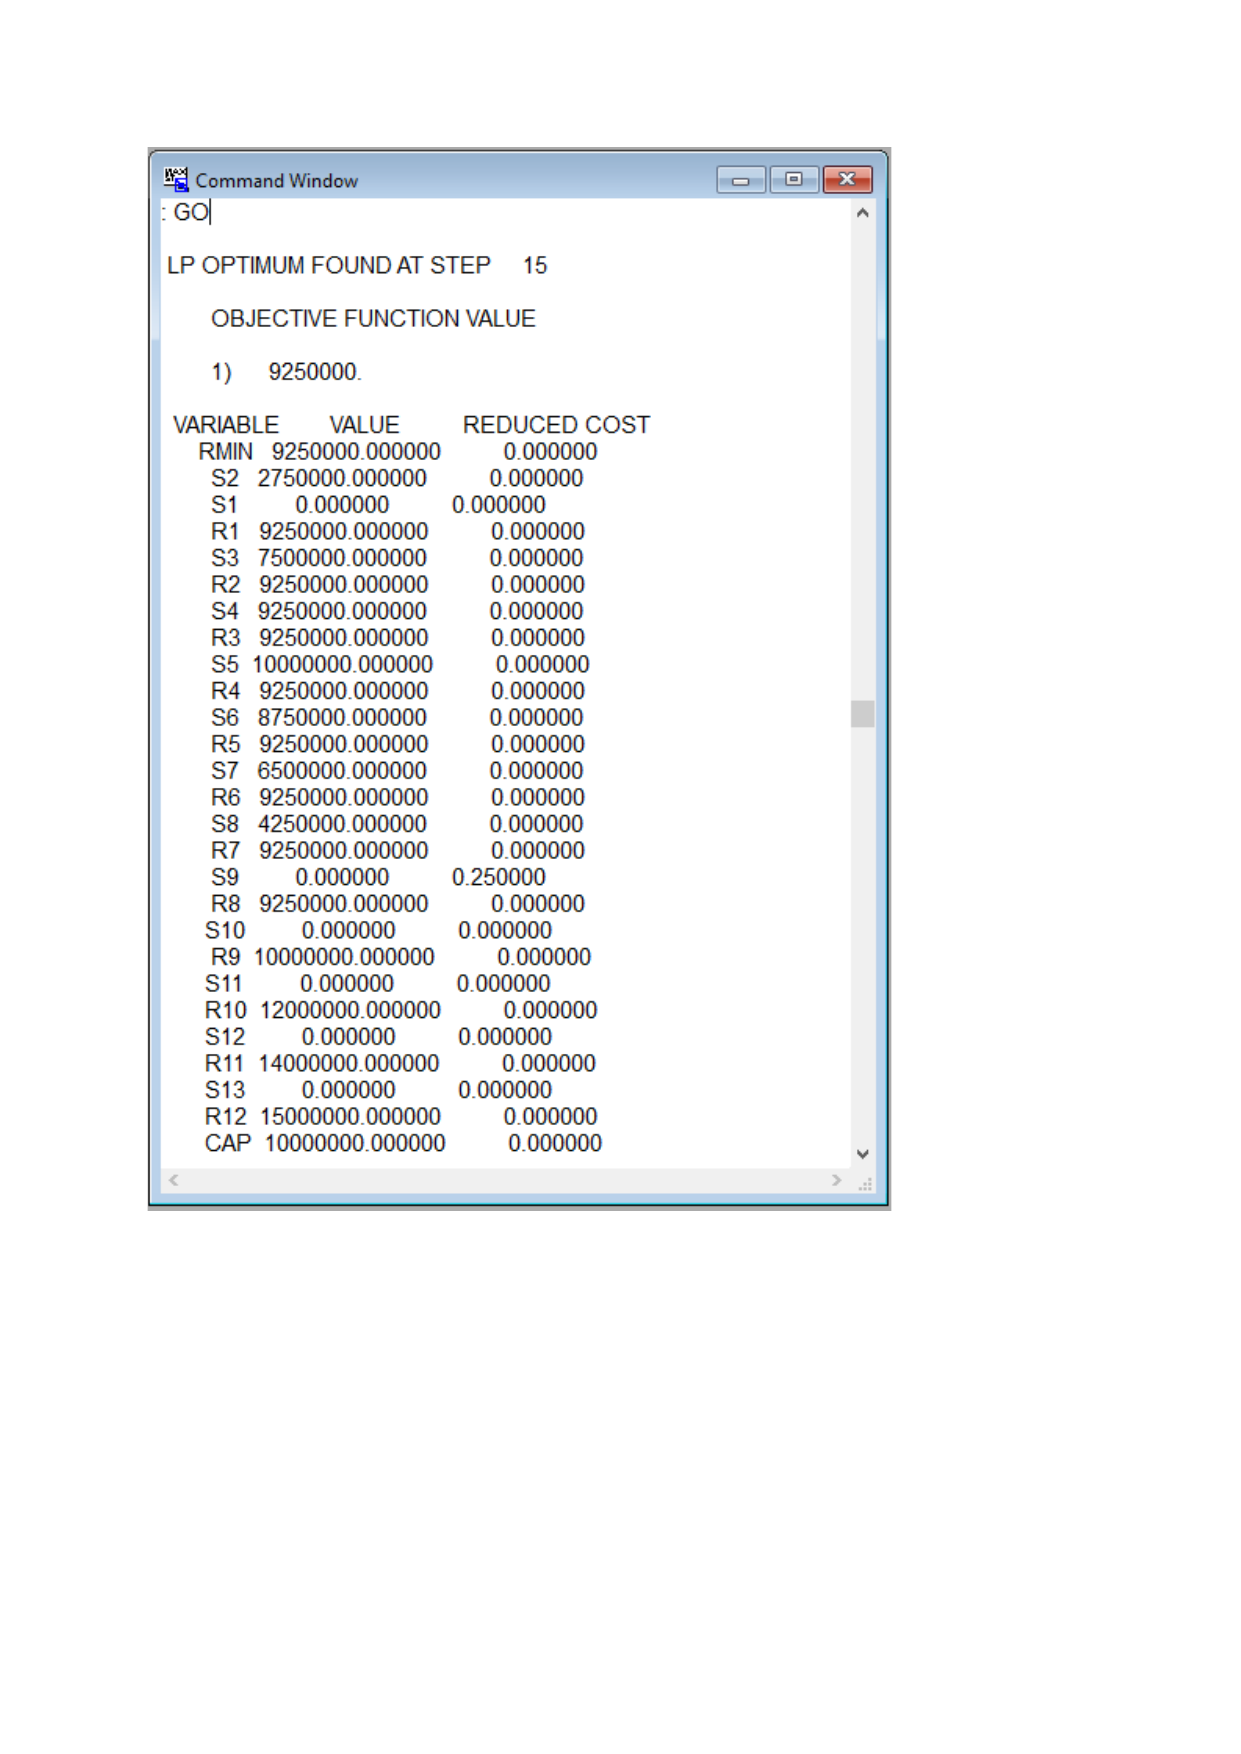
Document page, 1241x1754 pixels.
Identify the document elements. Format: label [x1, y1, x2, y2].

picture [147, 147, 892, 1211]
